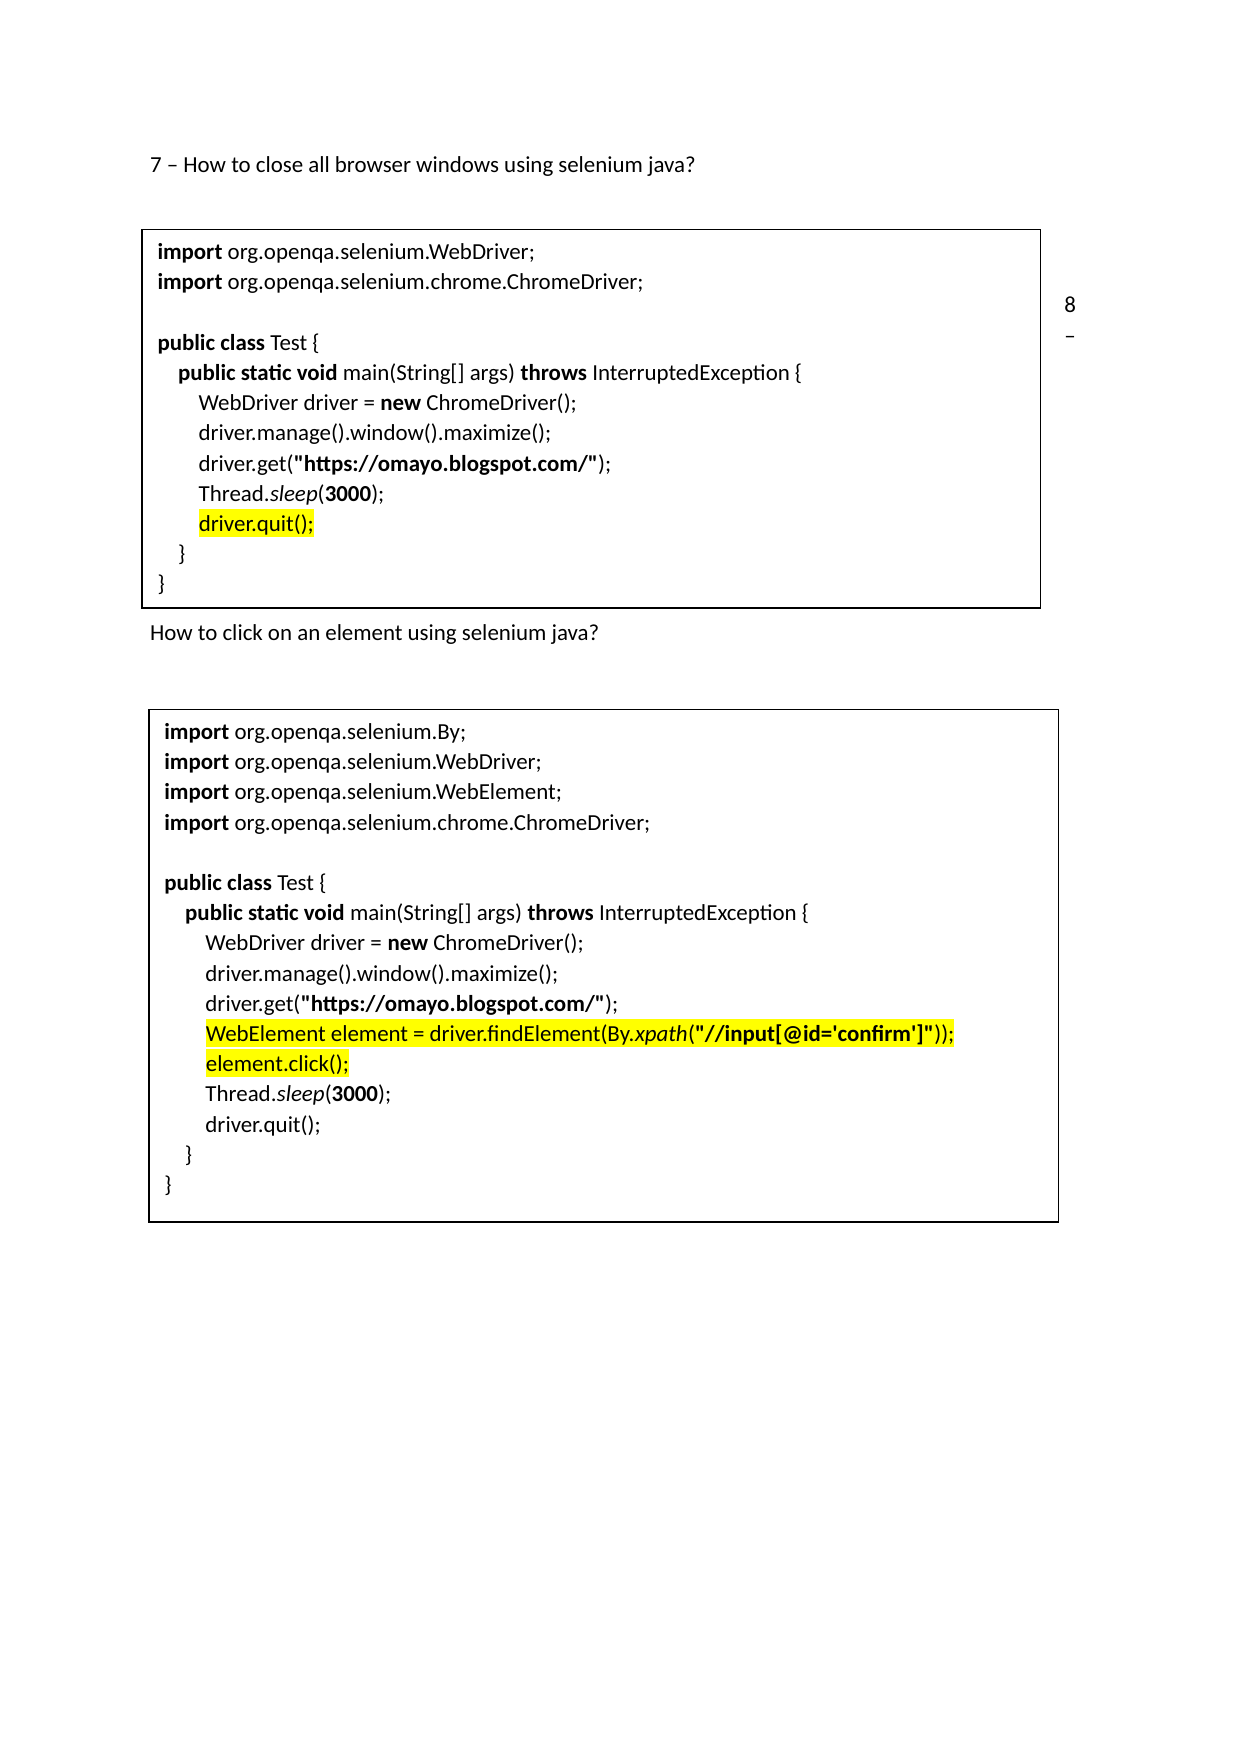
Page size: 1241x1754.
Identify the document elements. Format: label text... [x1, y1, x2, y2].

text 8 – How to click on an element using selenium java? [150, 291, 1090, 647]
text 7 – How to close all browser windows using selenium java? [150, 150, 1090, 178]
